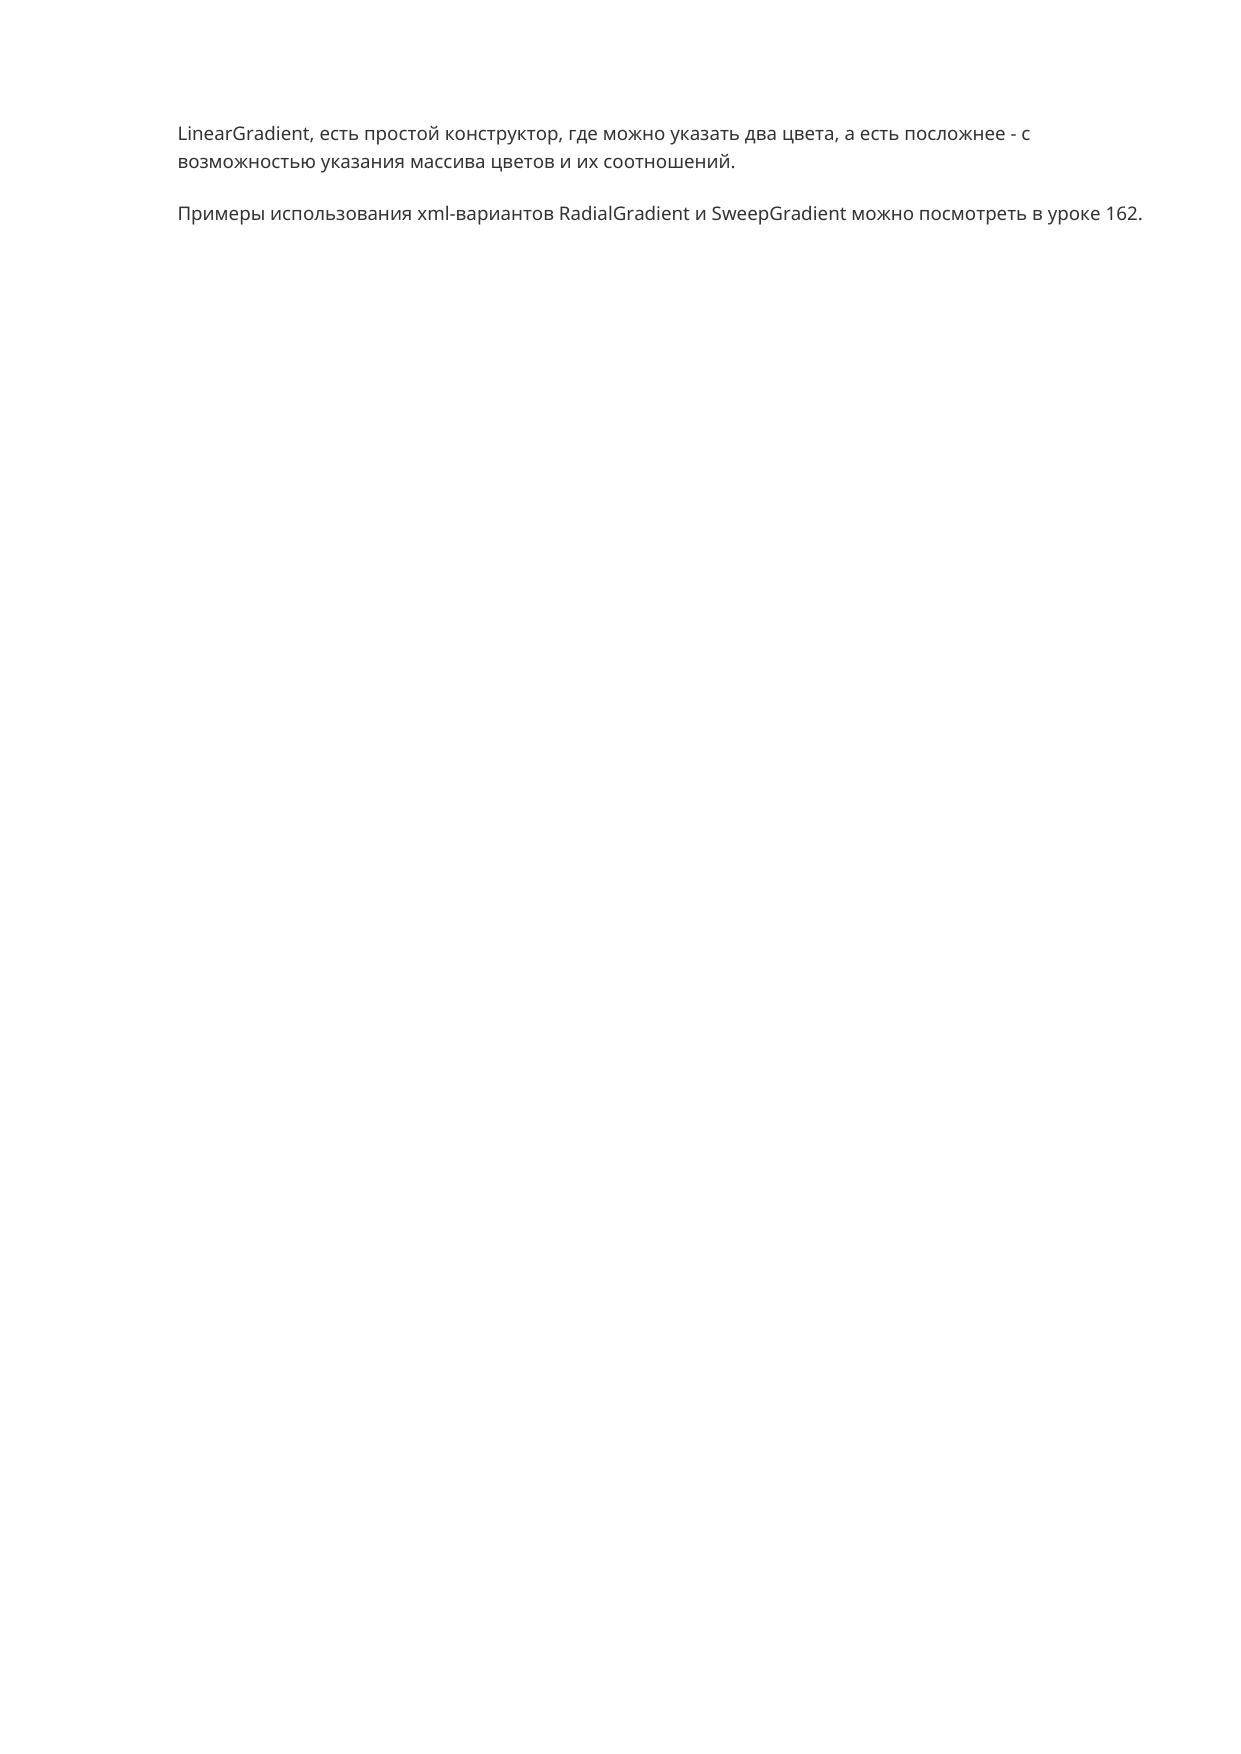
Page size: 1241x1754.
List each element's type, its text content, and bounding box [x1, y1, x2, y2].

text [177, 118, 1152, 174]
text Примеры использования xml-вариантов RadialGradient и SweepGradient можно посмотреть в уроке 162. [177, 198, 1152, 226]
